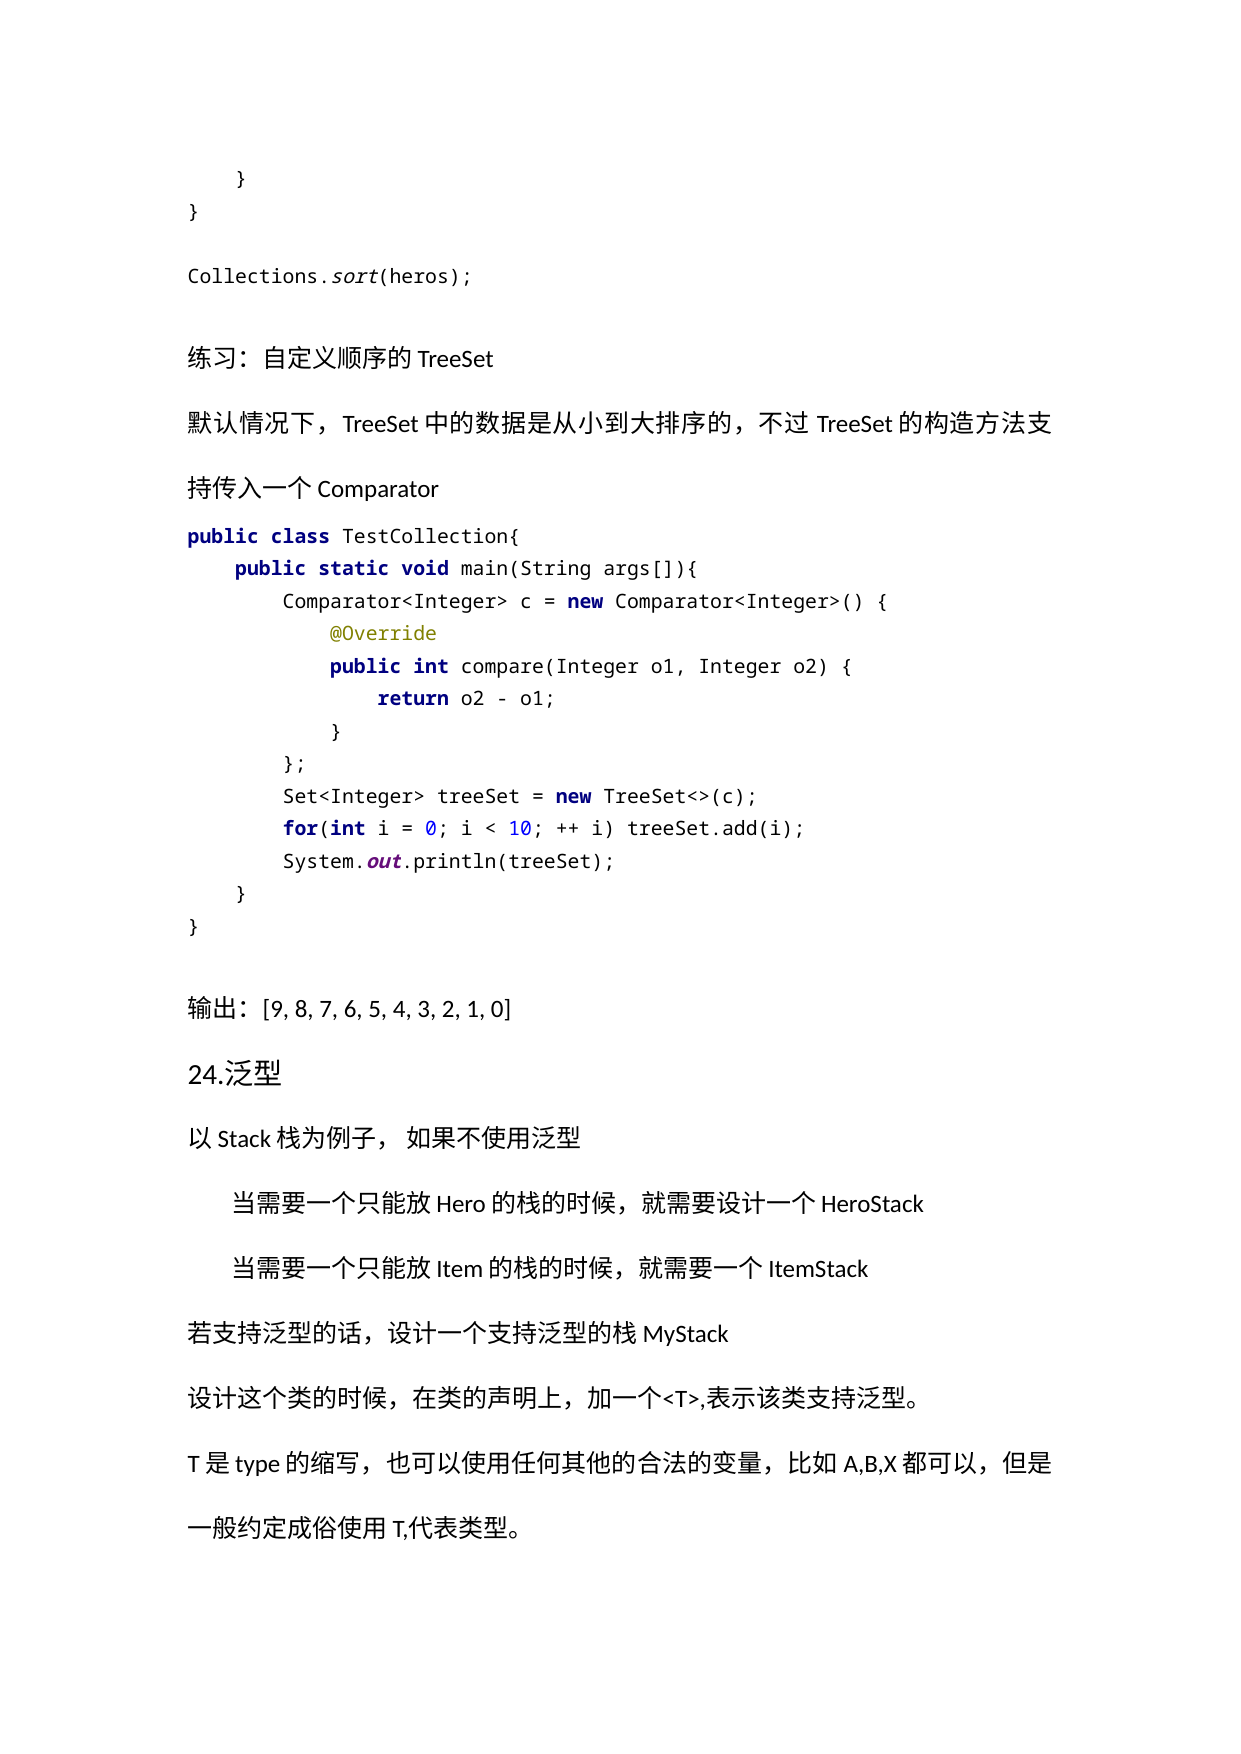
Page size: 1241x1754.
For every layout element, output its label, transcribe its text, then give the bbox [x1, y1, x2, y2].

text Collections.sort(heros); [187, 259, 1053, 292]
list 练习：自定义顺序的TreeSet [187, 324, 1053, 389]
list T是type的缩写，也可以使用任何其他的合法的变量，比如A,B,X都可以，但是一般约定成俗使用T,代表类型。 [187, 1429, 1053, 1559]
list 输出：[9, 8, 7, 6, 5, 4, 3, 2, 1, 0] [187, 974, 1053, 1039]
list 当需要一个只能放Hero的栈的时候，就需要设计一个HeroStack 当需要一个只能放Item的栈的时候，就需要一个ItemStack [187, 1169, 1053, 1299]
list 默认情况下，TreeSet中的数据是从小到大排序的，不过TreeSet的构造方法支持传入一个Comparator [187, 389, 1053, 519]
list 若支持泛型的话，设计一个支持泛型的栈MyStack [187, 1299, 1053, 1364]
list 24.泛型 [187, 1039, 1053, 1104]
text public class TestCollection{ public static void main(String args[]){ Comparator<Integer> c = new Comparator<Integer>() { @Override public int compare(Integer o1, Integer o2) { return o2 - o1; } }; Set<Integer> treeSet = new TreeSet<>(c); for(int i = 0; i < 10; ++ i) treeSet.add(i); System.out.println(treeSet); } } [187, 519, 1053, 942]
list 以Stack栈为例子， 如果不使用泛型 [187, 1104, 1053, 1169]
list 设计这个类的时候，在类的声明上，加一个<T>,表示该类支持泛型。 [187, 1364, 1053, 1429]
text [187, 162, 1053, 227]
